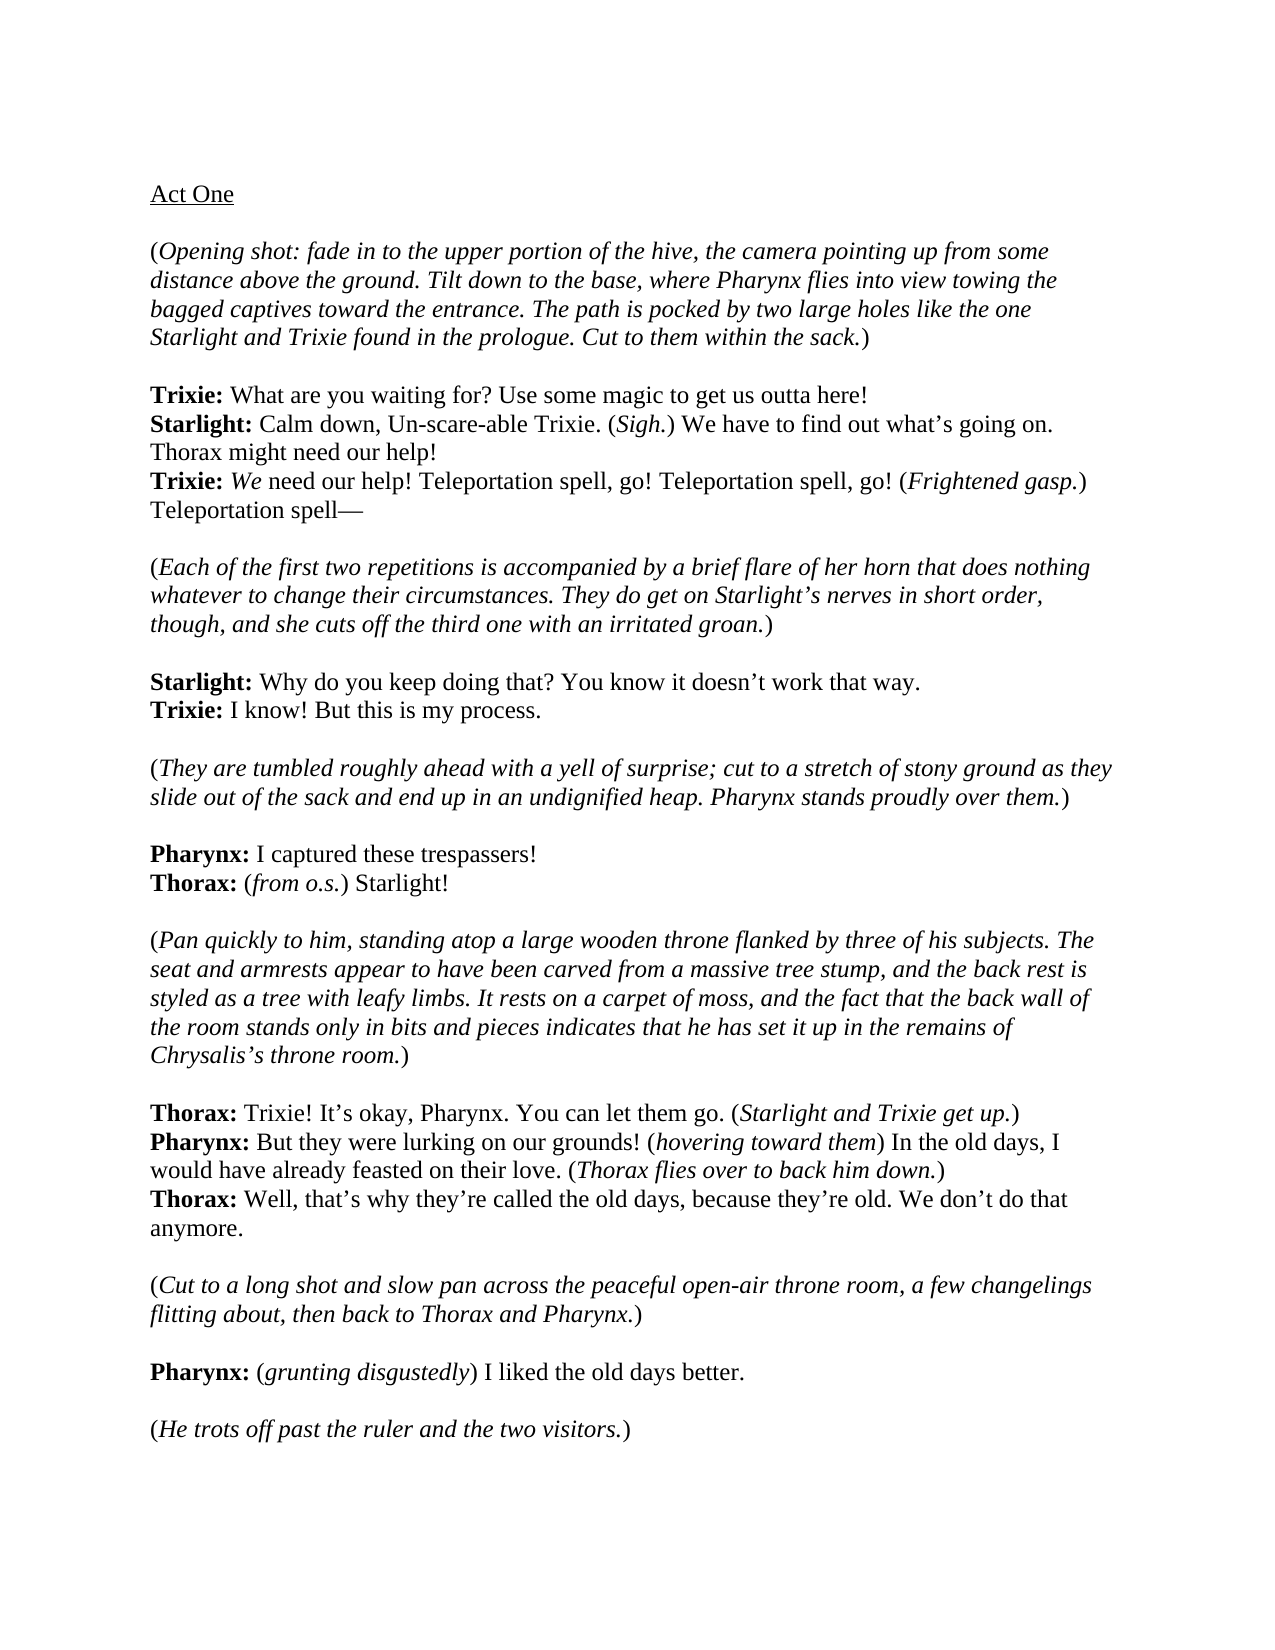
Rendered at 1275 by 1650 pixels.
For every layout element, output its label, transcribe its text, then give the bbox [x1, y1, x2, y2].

text Thorax: Trixie! It’s okay, Pharynx. You can let them go. (Starlight and Trixie get up.) [150, 1098, 1125, 1127]
text Pharynx: (grunting disgustedly) I liked the old days better. [150, 1357, 1125, 1386]
text Trixie: We need our help! Teleportation spell, go! Teleportation spell, go! (Frightened gasp.) Teleportation spell— [150, 466, 1125, 524]
text Pharynx: I captured these trespassers! [150, 839, 1125, 868]
text (Cut to a long shot and slow pan across the peaceful open-air throne room, a few changelings flitting about, then back to Thorax and Pharynx.) [150, 1271, 1125, 1328]
text Act One [150, 179, 1125, 207]
text (They are tumbled roughly ahead with a yell of surprise; cut to a stretch of stony ground as they slide out of the sack and end up in an undignified heap. Pharynx stands proudly over them.) [150, 753, 1125, 811]
text Trixie: What are you waiting for? Use some magic to get us outta here! [150, 380, 1125, 409]
text Trixie: I know! But this is my process. [150, 696, 1125, 724]
text (Each of the first two repetitions is accompanied by a brief flare of her horn that does nothing whatever to change their circumstances. They do get on Starlight’s nerves in short order, though, and she cuts off the third one with an irritated groan.) [150, 552, 1125, 638]
text Starlight: Why do you keep doing that? You know it doesn’t work that way. [150, 667, 1125, 696]
text (Pan quickly to him, standing atop a large wooden throne flanked by three of his subjects. The seat and armrests appear to have been carved from a massive tree stump, and the back rest is styled as a tree with leafy limbs. It rests on a carpet of moss, and the fact that the back wall of the room stands only in bits and pieces indicates that he has set it up in the remains of Chrysalis’s throne room.) [150, 926, 1125, 1069]
text Pharynx: But they were lurking on our grounds! (hovering toward them) In the old days, I would have already feasted on their love. (Thorax flies over to back him down.) [150, 1127, 1125, 1184]
text (Opening shot: fade in to the upper portion of the hive, the camera pointing up from some distance above the ground. Tilt down to the base, where Pharynx flies into view towing the bagged captives toward the entrance. The path is pocked by two large holes like the one Starlight and Trixie found in the prologue. Cut to them within the sack.) [150, 236, 1125, 351]
text Starlight: Calm down, Un-scare-able Trixie. (Sigh.) We have to find out what’s going on. Thorax might need our help! [150, 409, 1125, 466]
text Thorax: Well, that’s why they’re called the old days, because they’re old. We don’t do that anymore. [150, 1184, 1125, 1242]
text Thorax: (from o.s.) Starlight! [150, 868, 1125, 897]
text (He trots off past the ruler and the two visitors.) [150, 1414, 1125, 1443]
